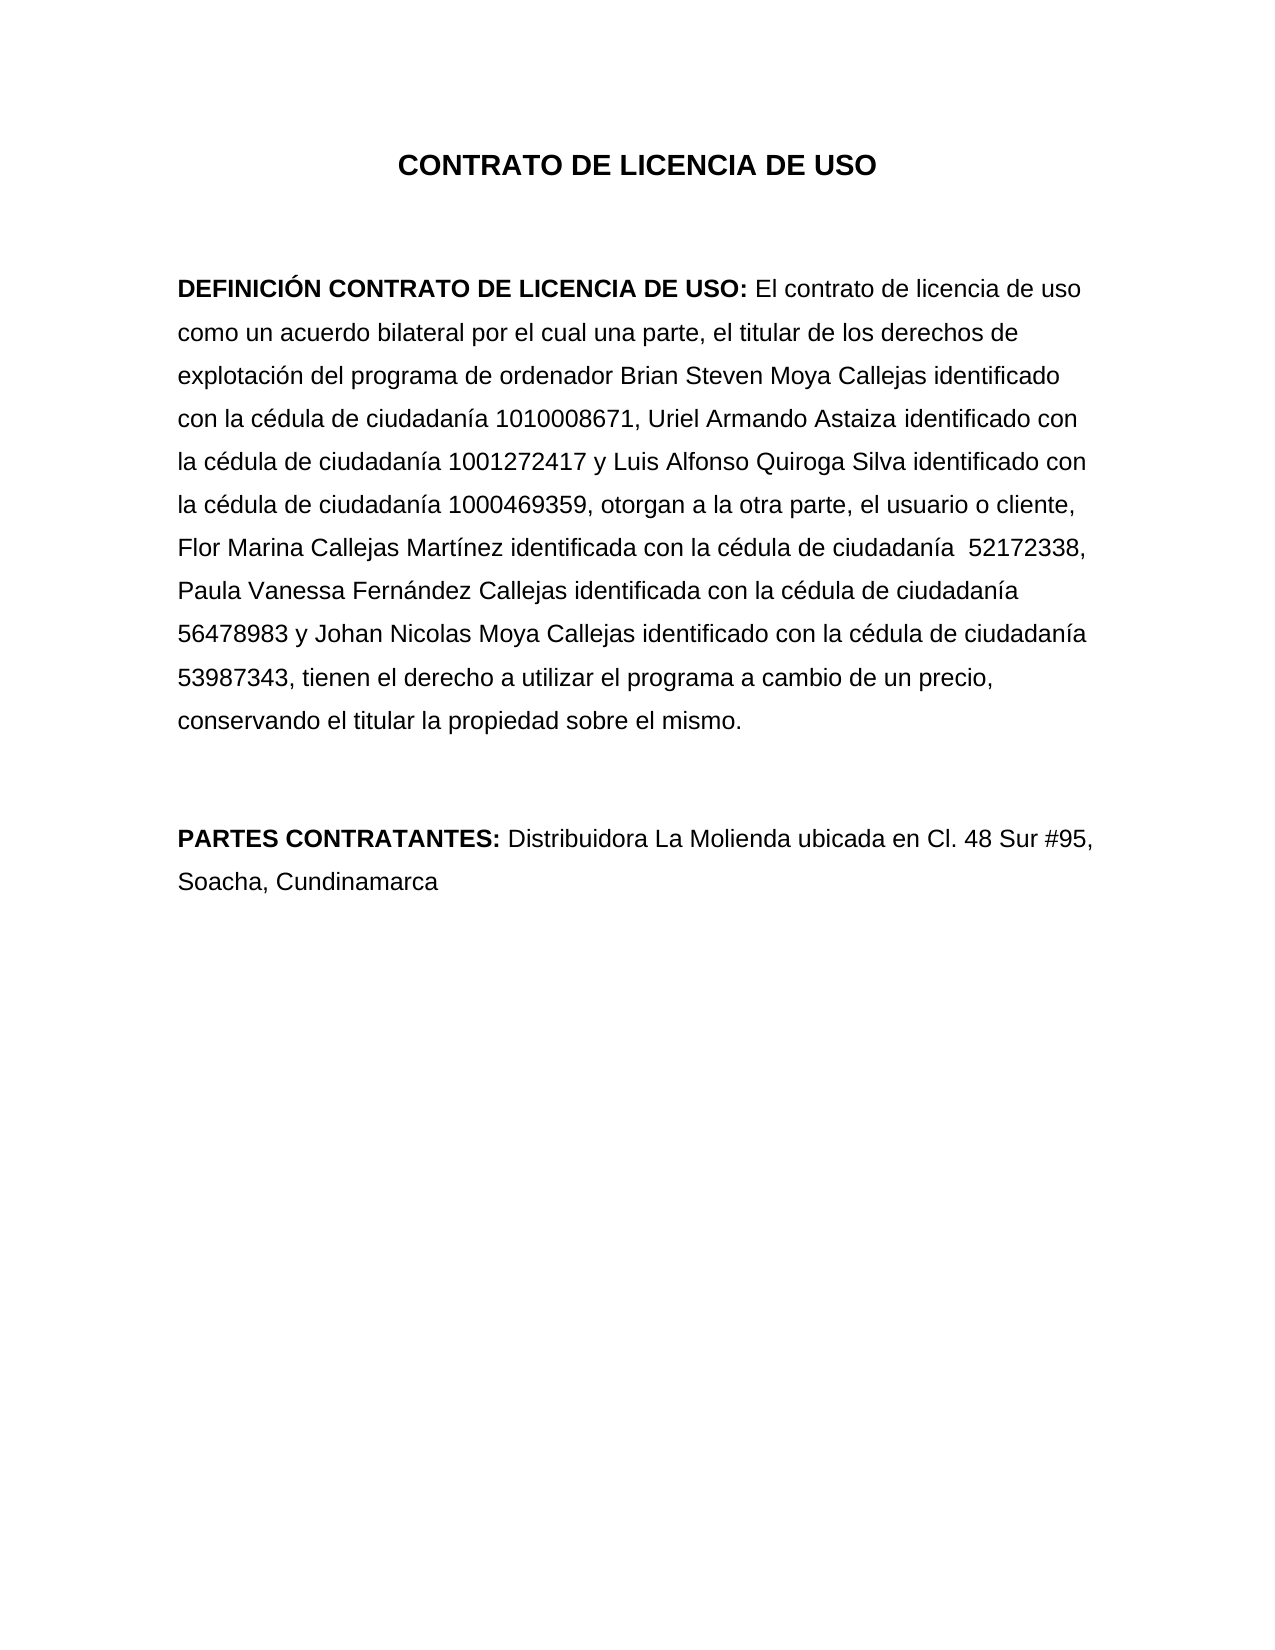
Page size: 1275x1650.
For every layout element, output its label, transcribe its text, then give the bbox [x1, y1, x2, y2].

text CONTRATO DE LICENCIA DE USO [177, 148, 1098, 181]
text DEFINICIÓN CONTRATO DE LICENCIA DE USO: El contrato de licencia de uso como un acuerdo bilateral por el cual una parte, el titular de los derechos de explotación del programa de ordenador Brian Steven Moya Callejas identificado con la cédula de ciudadanía 1010008671, Uriel Armando Astaiza identificado con la cédula de ciudadanía 1001272417 y Luis Alfonso Quiroga Silva identificado con la cédula de ciudadanía 1000469359, otorgan a la otra parte, el usuario o cliente, Flor Marina Callejas Martínez identificada con la cédula de ciudadanía 52172338, Paula Vanessa Fernández Callejas identificada con la cédula de ciudadanía 56478983 y Johan Nicolas Moya Callejas identificado con la cédula de ciudadanía 53987343, tienen el derecho a utilizar el programa a cambio de un precio, conservando el titular la propiedad sobre el mismo. [177, 274, 1098, 734]
text PARTES CONTRATANTES: Distribuidora La Molienda ubicada en Cl. 48 Sur #95, Soacha, Cundinamarca [177, 824, 1098, 896]
